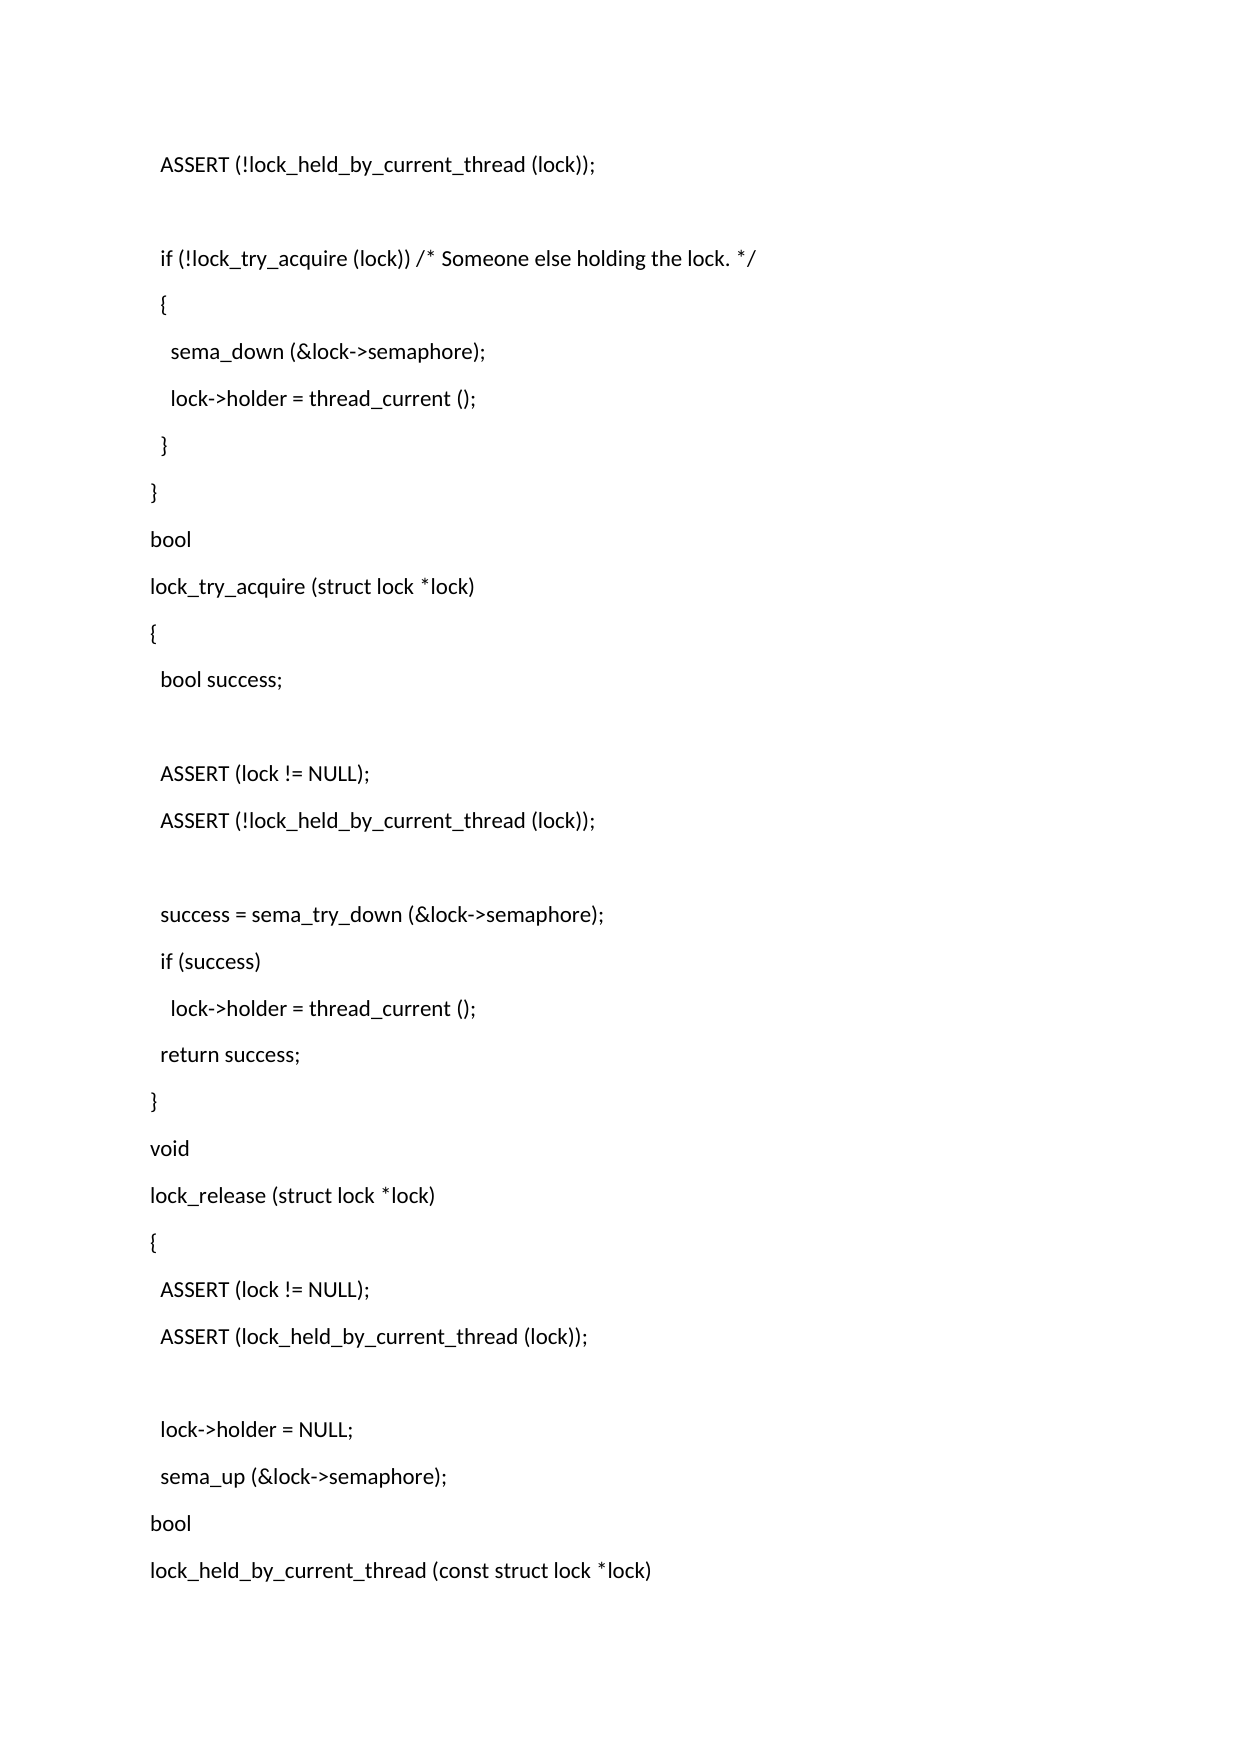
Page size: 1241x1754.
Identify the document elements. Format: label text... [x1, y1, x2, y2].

text lock_release (struct lock *lock) [150, 1181, 1090, 1209]
text return success; [150, 1041, 1090, 1069]
text lock->holder = thread_current (); [150, 994, 1090, 1022]
text ASSERT (lock_held_by_current_thread (lock)); [150, 1322, 1090, 1350]
text { [150, 619, 1090, 647]
text bool success; [150, 666, 1090, 694]
text if (!lock_try_acquire (lock)) /* Someone else holding the lock. */ [150, 244, 1090, 272]
text ASSERT (!lock_held_by_current_thread (lock)); [150, 806, 1090, 834]
text void [150, 1134, 1090, 1162]
text success = sema_try_down (&lock->semaphore); [150, 900, 1090, 928]
text sema_up (&lock->semaphore); [150, 1462, 1090, 1491]
text ASSERT (lock != NULL); [150, 759, 1090, 787]
text lock_try_acquire (struct lock *lock) [150, 572, 1090, 600]
text ASSERT (!lock_held_by_current_thread (lock)); [150, 150, 1090, 178]
text } [150, 1087, 1090, 1116]
text ASSERT (lock != NULL); [150, 1275, 1090, 1303]
text { [150, 1228, 1090, 1256]
text bool [150, 525, 1090, 553]
text lock->holder = NULL; [150, 1416, 1090, 1444]
text lock_held_by_current_thread (const struct lock *lock) [150, 1556, 1090, 1584]
text { [150, 291, 1090, 319]
text if (success) [150, 947, 1090, 975]
text bool [150, 1509, 1090, 1537]
text } [150, 431, 1090, 459]
text lock->holder = thread_current (); [150, 384, 1090, 412]
text sema_down (&lock->semaphore); [150, 337, 1090, 366]
text } [150, 478, 1090, 506]
